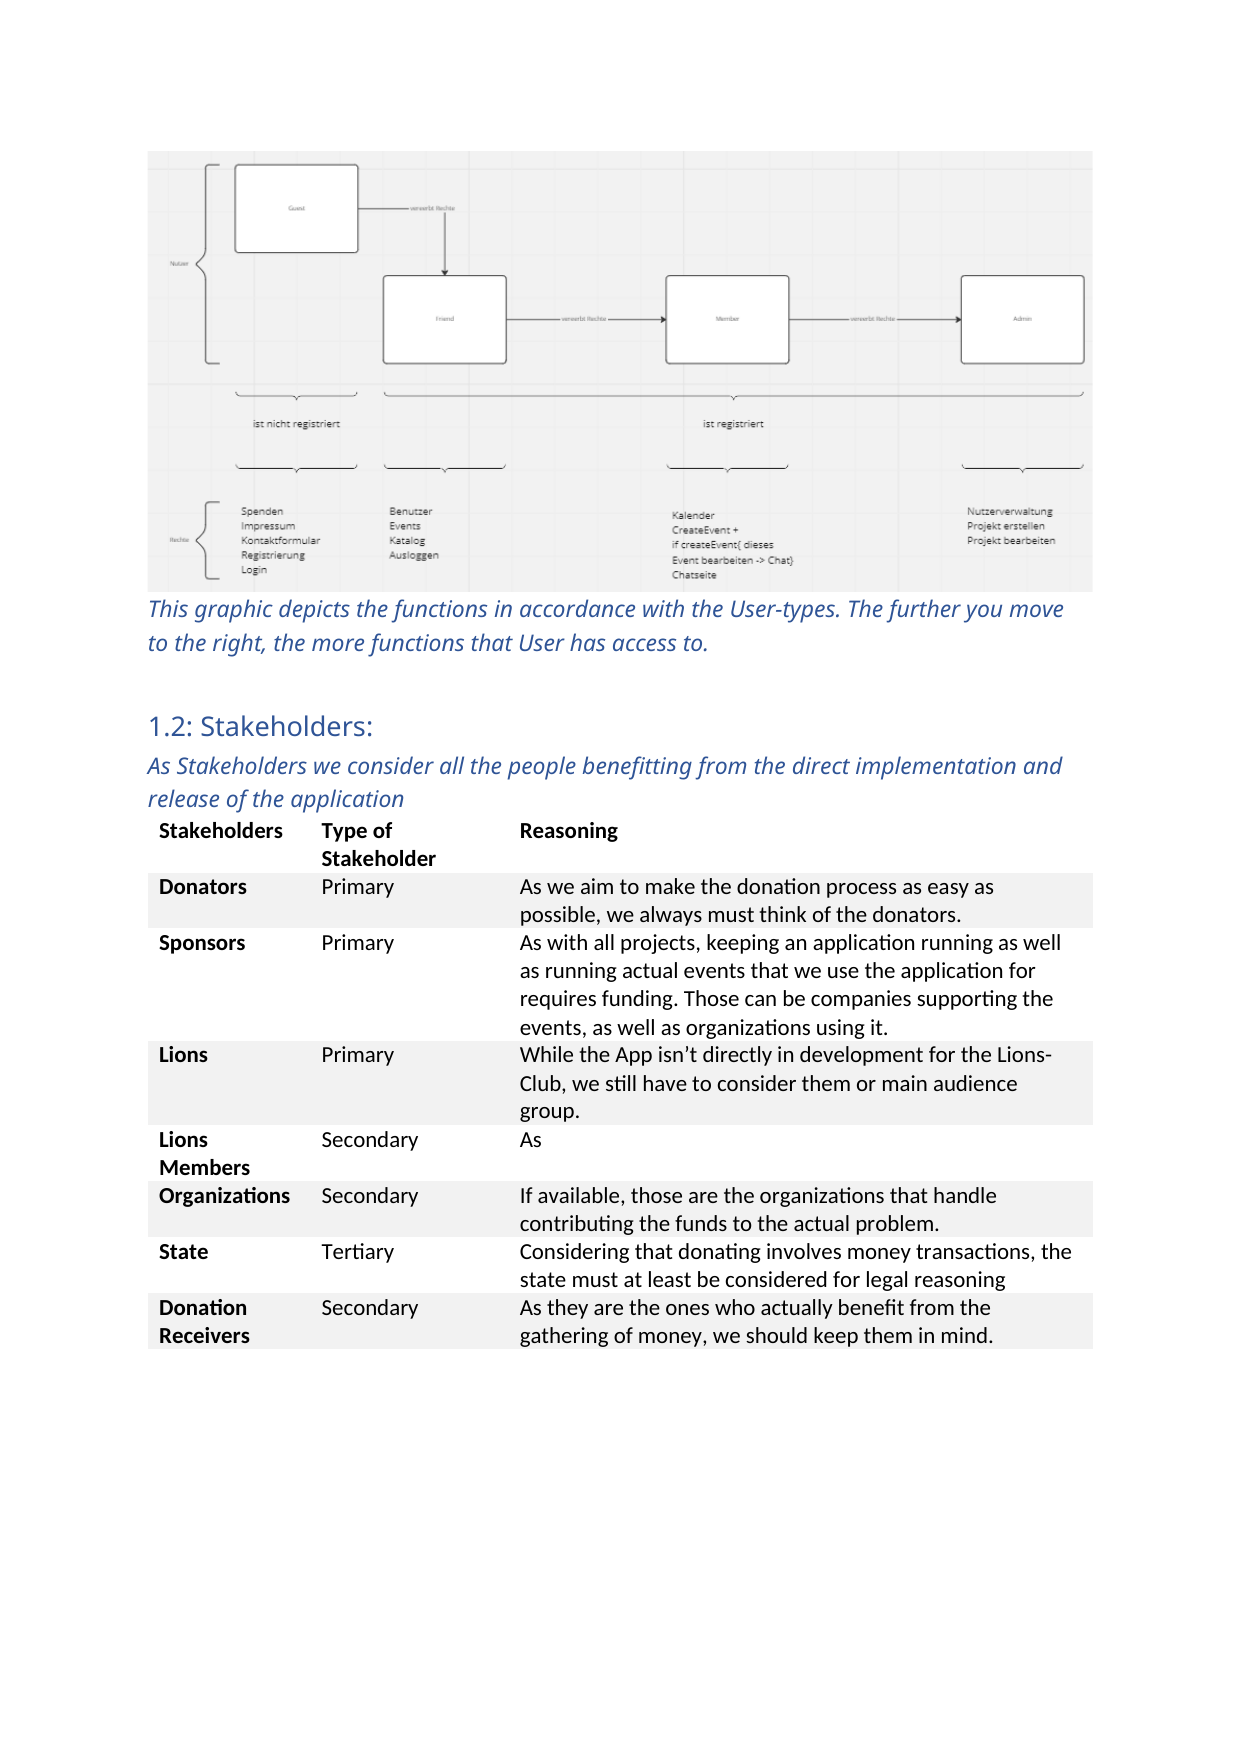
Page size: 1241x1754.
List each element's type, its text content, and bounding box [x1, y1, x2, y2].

picture [147, 151, 1093, 592]
table_cell Primary [310, 929, 508, 1041]
table_cell As we aim to make the donation process as easy as possible, we always must think of the donators. [508, 873, 1093, 928]
table_cell Organizations [148, 1181, 310, 1237]
table_cell Tertiary [310, 1237, 508, 1293]
table_cell State [148, 1237, 310, 1293]
table_cell As with all projects, keeping an application running as well as running actual events that we use the application for requires funding. Those can be companies supporting the events, as well as organizations using it. [508, 929, 1093, 1041]
table_cell Secondary [310, 1125, 508, 1181]
table_header Reasoning [508, 816, 1093, 872]
table_cell Donation Receivers [148, 1293, 310, 1349]
subtitle As Stakeholders we consider all the people benefitting from the direct implementation and release of the application [148, 750, 1093, 814]
table_cell Considering that donating involves money transactions, the state must at least be considered for legal reasoning [508, 1237, 1093, 1293]
table_cell Lions [148, 1041, 310, 1125]
subtitle This graphic depicts the functions in accordance with the User-types. The further you move to the right, the more functions that User has access to. [148, 592, 1093, 658]
table_cell As they are the ones who actually benefit from the gathering of money, we should keep them in mind. [508, 1293, 1093, 1349]
table_cell Sponsors [148, 929, 310, 1041]
subtitle 1.2: Stakeholders: [148, 707, 1093, 744]
table_cell As [508, 1125, 1093, 1181]
table_cell Primary [310, 1041, 508, 1125]
table_header Stakeholders [148, 816, 310, 872]
table_cell Lions Members [148, 1125, 310, 1181]
table_cell Secondary [310, 1293, 508, 1349]
table_cell While the App isn’t directly in development for the Lions-Club, we still have to consider them or main audience group. [508, 1041, 1093, 1125]
table_header Type of Stakeholder [310, 816, 508, 872]
table_cell Primary [310, 873, 508, 928]
table_cell If available, those are the organizations that handle contributing the funds to the actual problem. [508, 1181, 1093, 1237]
table_cell Donators [148, 873, 310, 928]
table_cell Secondary [310, 1181, 508, 1237]
